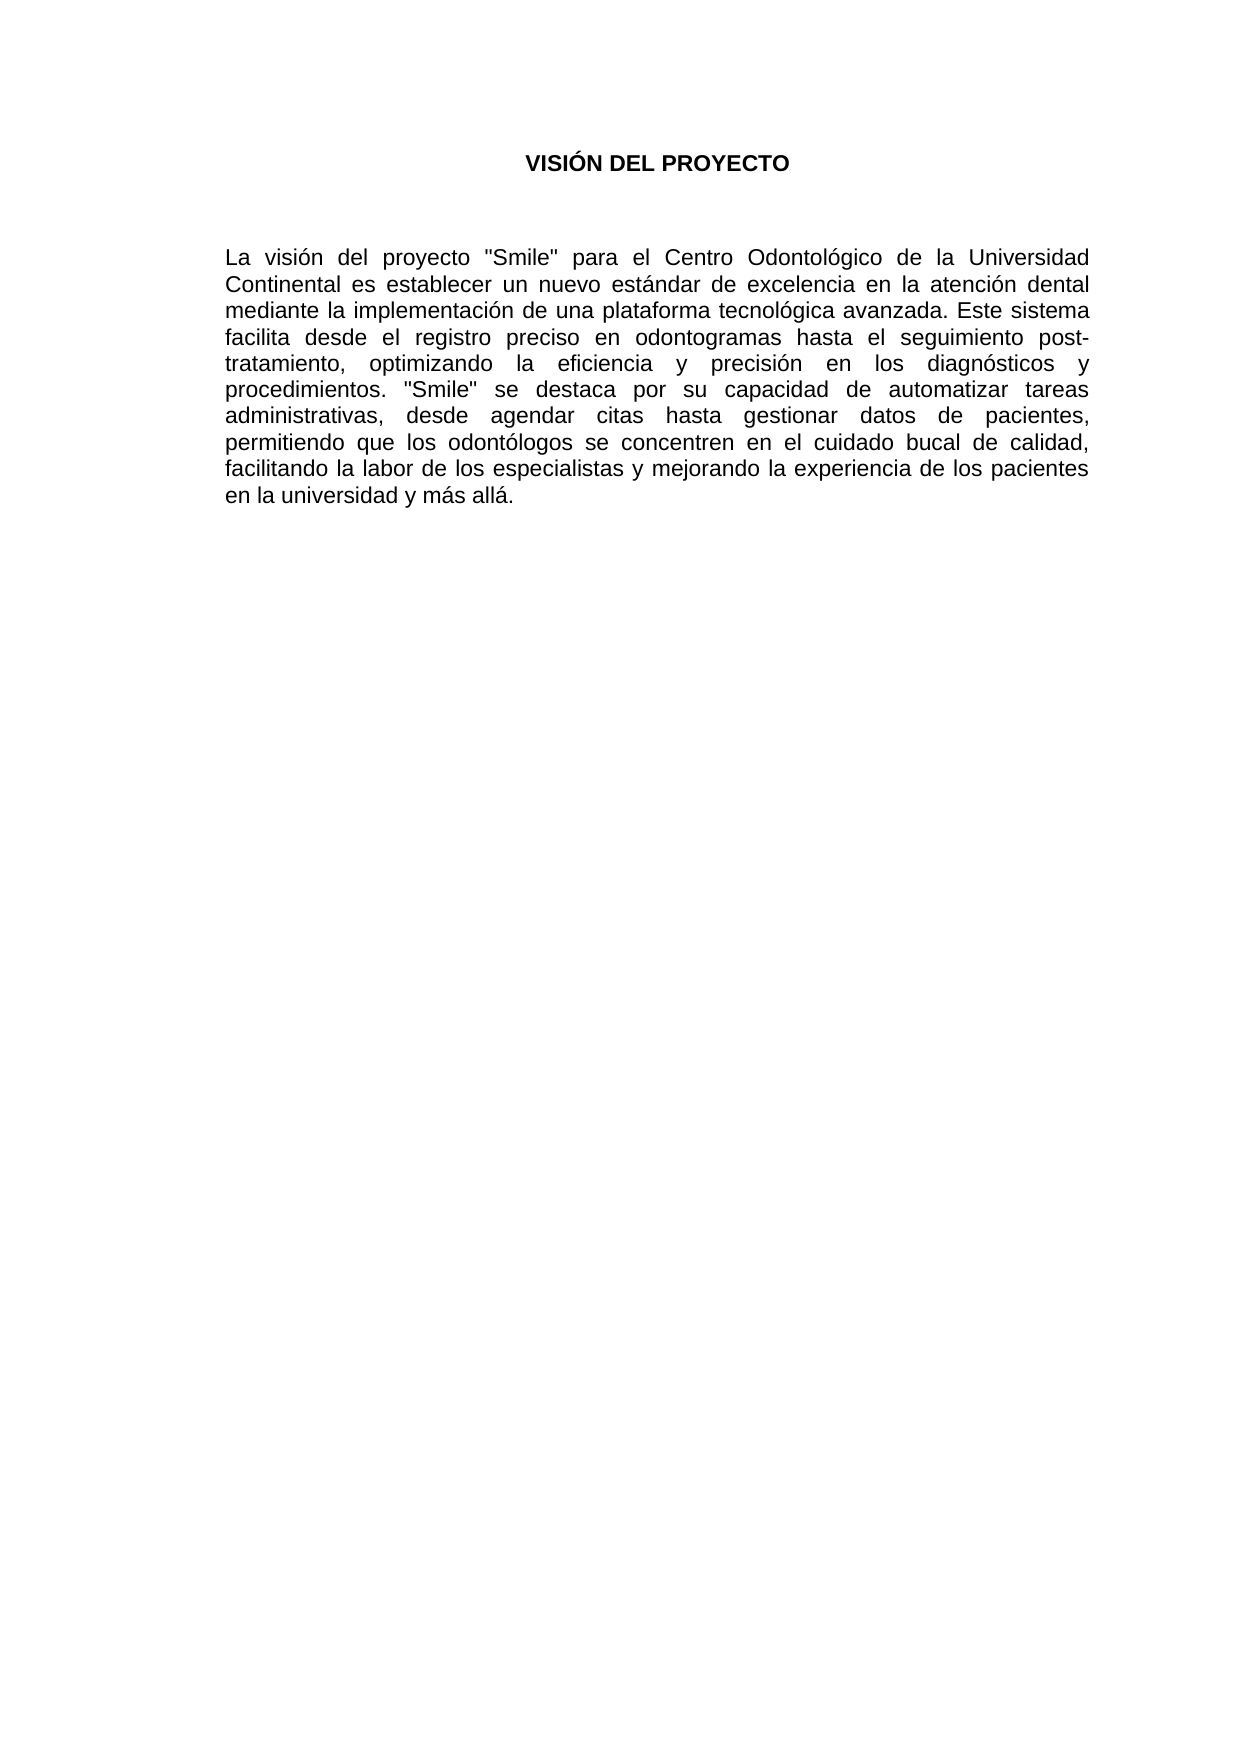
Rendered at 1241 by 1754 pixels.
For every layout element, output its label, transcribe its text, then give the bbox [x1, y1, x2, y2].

text La visión del proyecto "Smile" para el Centro Odontológico de la Universidad Continental es establecer un nuevo estándar de excelencia en la atención dental mediante la implementación de una plataforma tecnológica avanzada. Este sistema facilita desde el registro preciso en odontogramas hasta el seguimiento post-tratamiento, optimizando la eficiencia y precisión en los diagnósticos y procedimientos. "Smile" se destaca por su capacidad de automatizar tareas administrativas, desde agendar citas hasta gestionar datos de pacientes, permitiendo que los odontólogos se concentren en el cuidado bucal de calidad, facilitando la labor de los especialistas y mejorando la experiencia de los pacientes en la universidad y más allá. [225, 244, 1090, 508]
text VISIÓN DEL PROYECTO [225, 150, 1090, 176]
